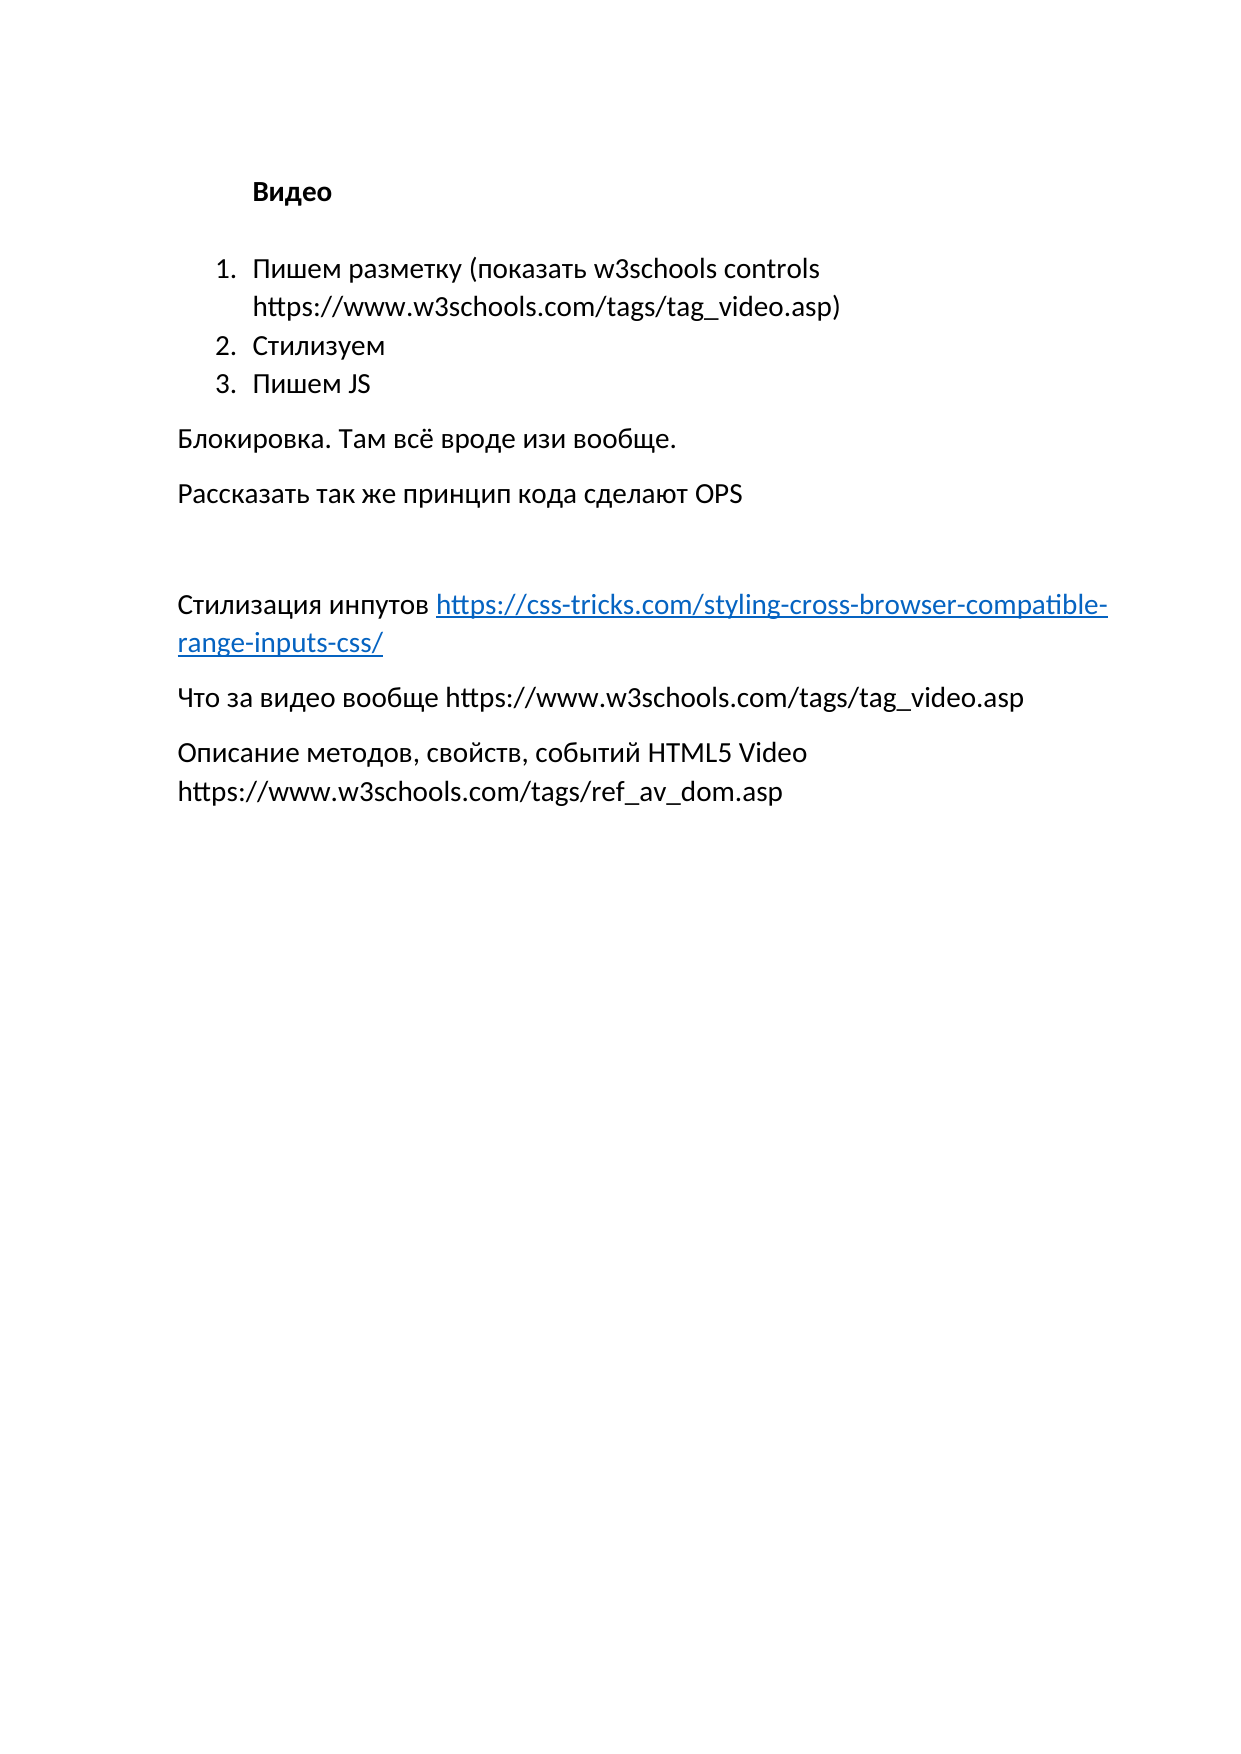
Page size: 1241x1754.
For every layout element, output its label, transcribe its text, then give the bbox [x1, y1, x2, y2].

text Блокировка. Там всё вроде изи вообще. [177, 421, 1152, 456]
text Описание методов, свойств, событий HTML5 Video https://www.w3schools.com/tags/ref_av_dom.asp [177, 734, 1152, 808]
list Пишем JS [215, 365, 1152, 401]
list Видео [252, 173, 1152, 209]
list Пишем разметку (показать w3schools controls https://www.w3schools.com/tags/tag_video.asp) [215, 250, 1152, 324]
text Стилизация инпутов https://css-tricks.com/styling-cross-browser-compatible-range-inputs-css/ [177, 586, 1152, 660]
text Что за видео вообще https://www.w3schools.com/tags/tag_video.asp [177, 679, 1152, 715]
text Рассказать так же принцип кода сделают OPS [177, 476, 1152, 511]
list Стилизуем [215, 327, 1152, 363]
